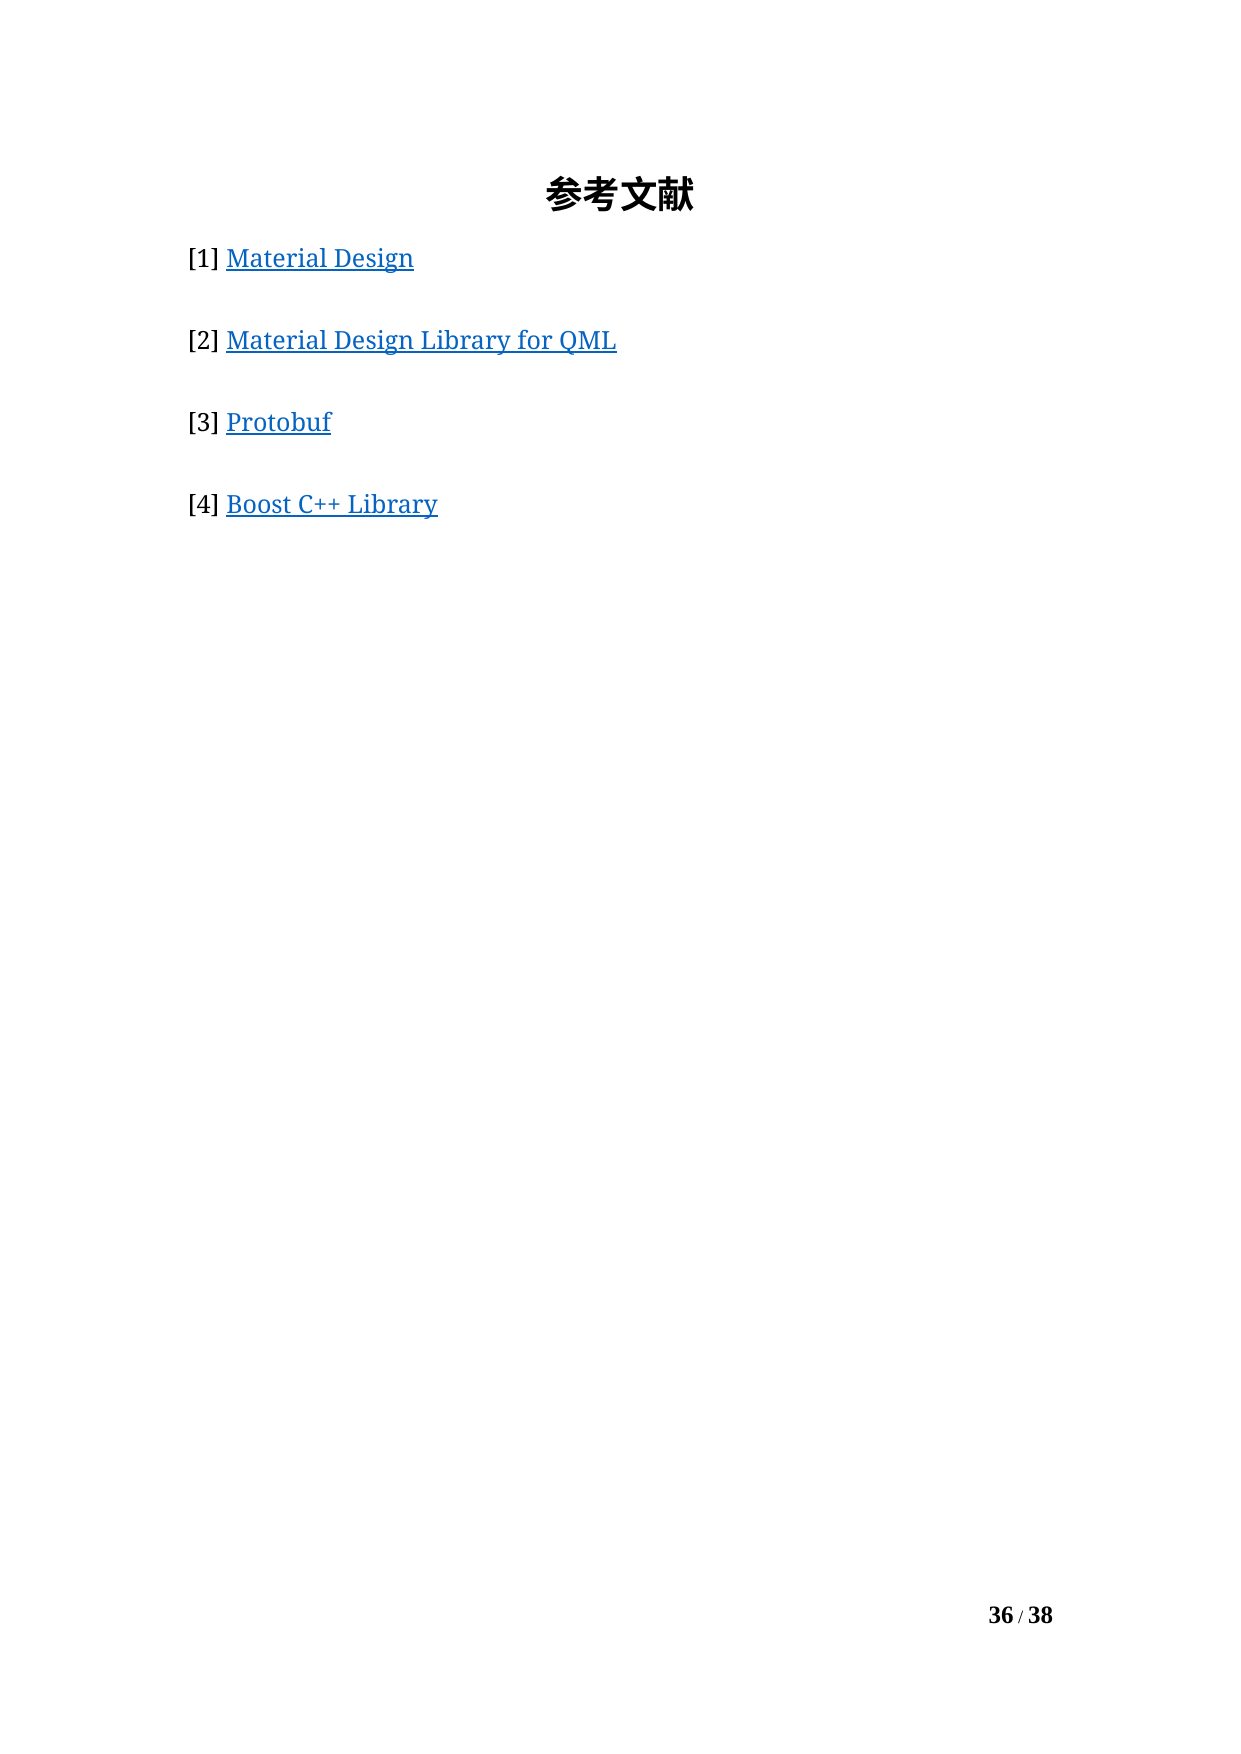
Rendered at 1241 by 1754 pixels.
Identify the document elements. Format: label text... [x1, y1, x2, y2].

text [4] Boost C++ Library [187, 471, 1053, 536]
text [3] Protobuf [187, 389, 1053, 454]
text [2] Material Design Library for QML [187, 307, 1053, 372]
text 参考文献 [187, 160, 1053, 225]
text [1] Material Design [187, 225, 1053, 290]
